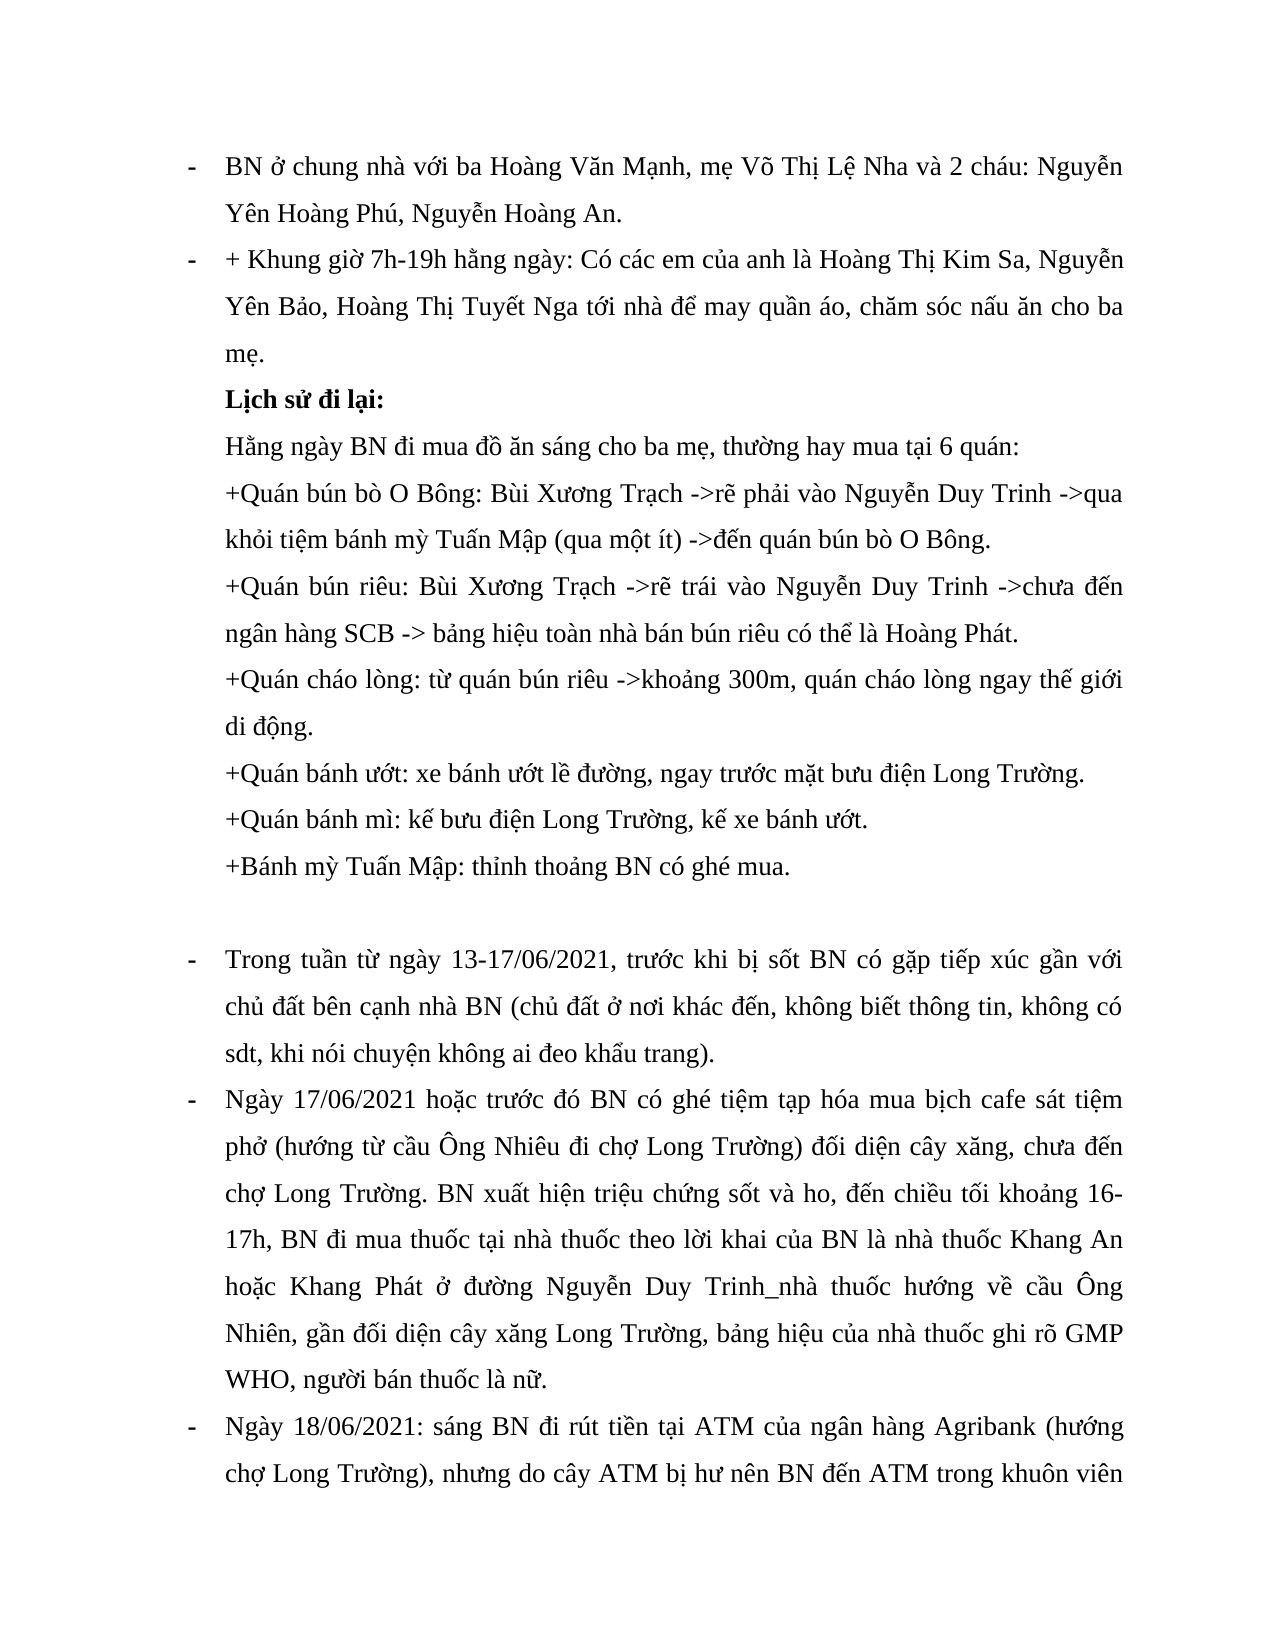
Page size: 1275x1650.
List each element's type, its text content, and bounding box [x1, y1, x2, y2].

text +Quán bún riêu: Bùi Xương Trạch ->rẽ trái vào Nguyễn Duy Trinh ->chưa đến ngân hàng SCB -> bảng hiệu toàn nhà bán bún riêu có thể là Hoàng Phát. [225, 570, 1125, 648]
text Lịch sử đi lại: [225, 383, 1125, 414]
text +Quán bánh mì: kế bưu điện Long Trường, kế xe bánh ướt. [225, 803, 1125, 834]
text +Quán bún bò O Bông: Bùi Xương Trạch ->rẽ phải vào Nguyễn Duy Trinh ->qua khỏi tiệm bánh mỳ Tuấn Mập (qua một ít) ->đến quán bún bò O Bông. [225, 477, 1125, 554]
list Trong tuần từ ngày 13-17/06/2021, trước khi bị sốt BN có gặp tiếp xúc gần với chủ đất bên cạnh nhà BN (chủ đất ở nơi khác đến, không biết thông tin, không có sdt, khi nói chuyện không ai đeo khẩu trang). [187, 943, 1125, 1068]
text Hằng ngày BN đi mua đồ ăn sáng cho ba mẹ, thường hay mua tại 6 quán: [225, 430, 1125, 461]
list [187, 1410, 1125, 1488]
text +Quán cháo lòng: từ quán bún riêu ->khoảng 300m, quán cháo lòng ngay thế giới di động. [225, 663, 1125, 741]
list Ngày 17/06/2021 hoặc trước đó BN có ghé tiệm tạp hóa mua bịch cafe sát tiệm phở (hướng từ cầu Ông Nhiêu đi chợ Long Trường) đối diện cây xăng, chưa đến chợ Long Trường. BN xuất hiện triệu chứng sốt và ho, đến chiều tối khoảng 16-17h, BN đi mua thuốc tại nhà thuốc theo lời khai của BN là nhà thuốc Khang An hoặc Khang Phát ở đường Nguyễn Duy Trinh_nhà thuốc hướng về cầu Ông Nhiên, gần đối diện cây xăng Long Trường, bảng hiệu của nhà thuốc ghi rõ GMP WHO, người bán thuốc là nữ. [187, 1083, 1125, 1394]
text +Quán bánh ướt: xe bánh ướt lề đường, ngay trước mặt bưu điện Long Trường. [225, 757, 1125, 788]
list + Khung giờ 7h-19h hằng ngày: Có các em của anh là Hoàng Thị Kim Sa, Nguyễn Yên Bảo, Hoàng Thị Tuyết Nga tới nhà để may quần áo, chăm sóc nấu ăn cho ba mẹ. [187, 243, 1125, 368]
list BN ở chung nhà với ba Hoàng Văn Mạnh, mẹ Võ Thị Lệ Nha và 2 cháu: Nguyễn Yên Hoàng Phú, Nguyễn Hoàng An. [187, 150, 1125, 228]
text +Bánh mỳ Tuấn Mập: thỉnh thoảng BN có ghé mua. [225, 850, 1125, 881]
